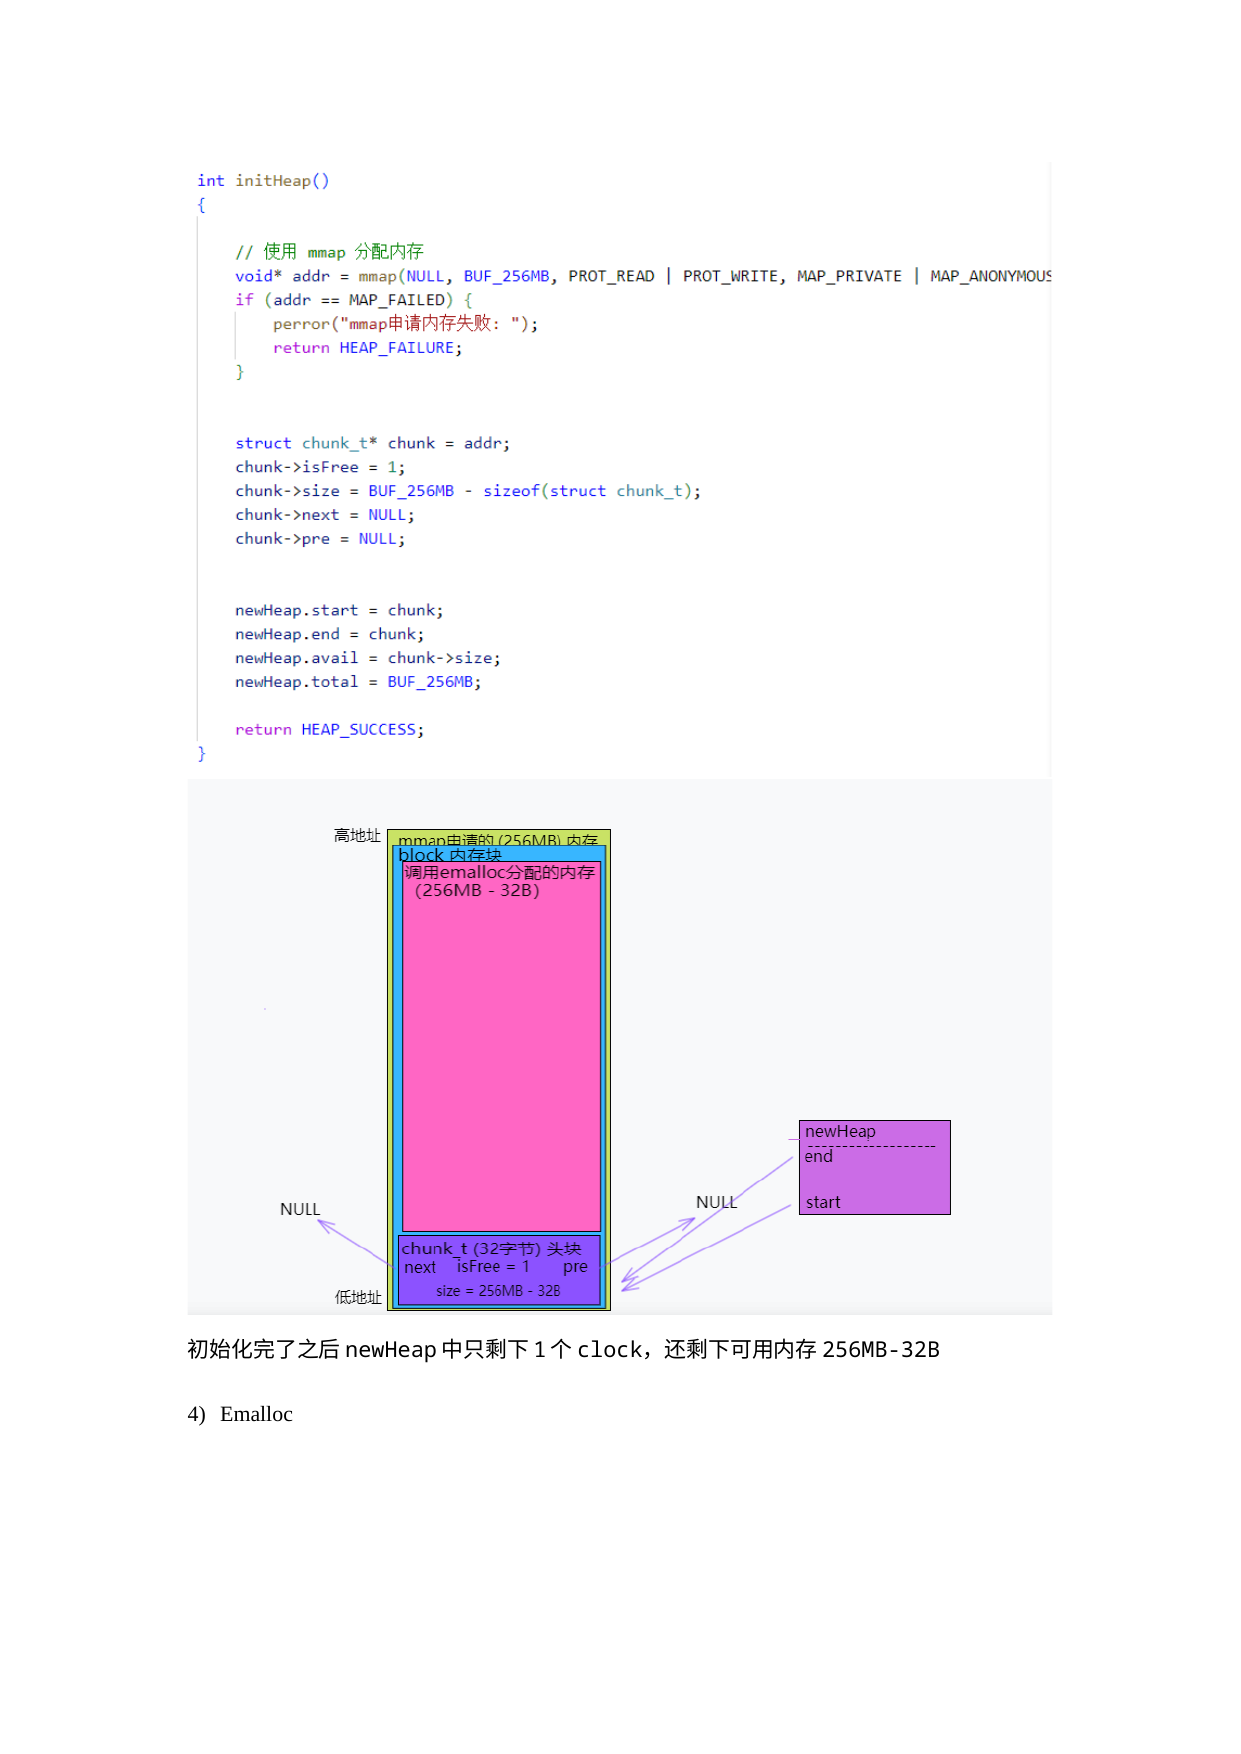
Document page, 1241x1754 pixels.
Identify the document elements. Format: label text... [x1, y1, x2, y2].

picture [187, 779, 1053, 1315]
list Emalloc [187, 1397, 1053, 1429]
picture [187, 162, 1052, 777]
text 初始化完了之后newHeap中只剩下1个clock，还剩下可用内存256MB-32B [822, 1332, 1053, 1364]
